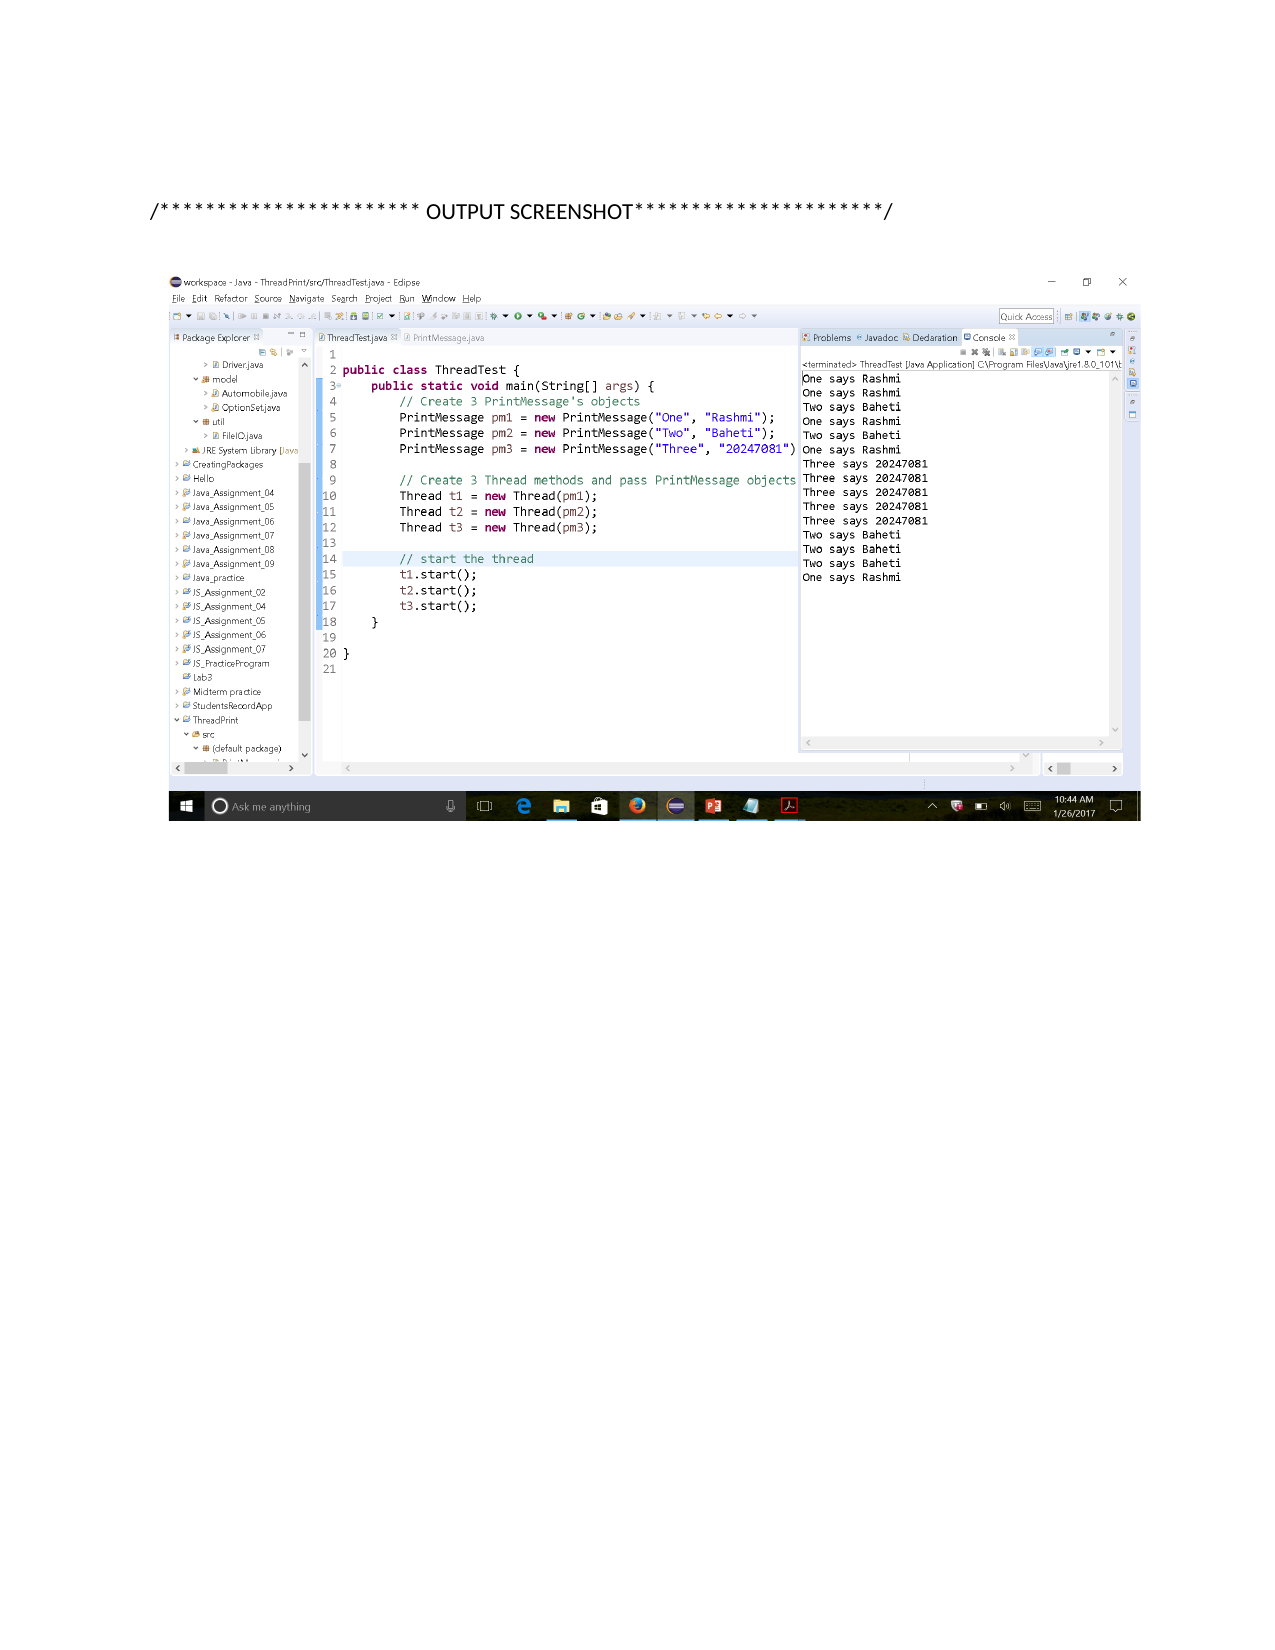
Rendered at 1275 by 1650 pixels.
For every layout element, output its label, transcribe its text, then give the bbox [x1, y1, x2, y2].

text /*********************** OUTPUT SCREENSHOT**********************/ [150, 197, 1125, 225]
